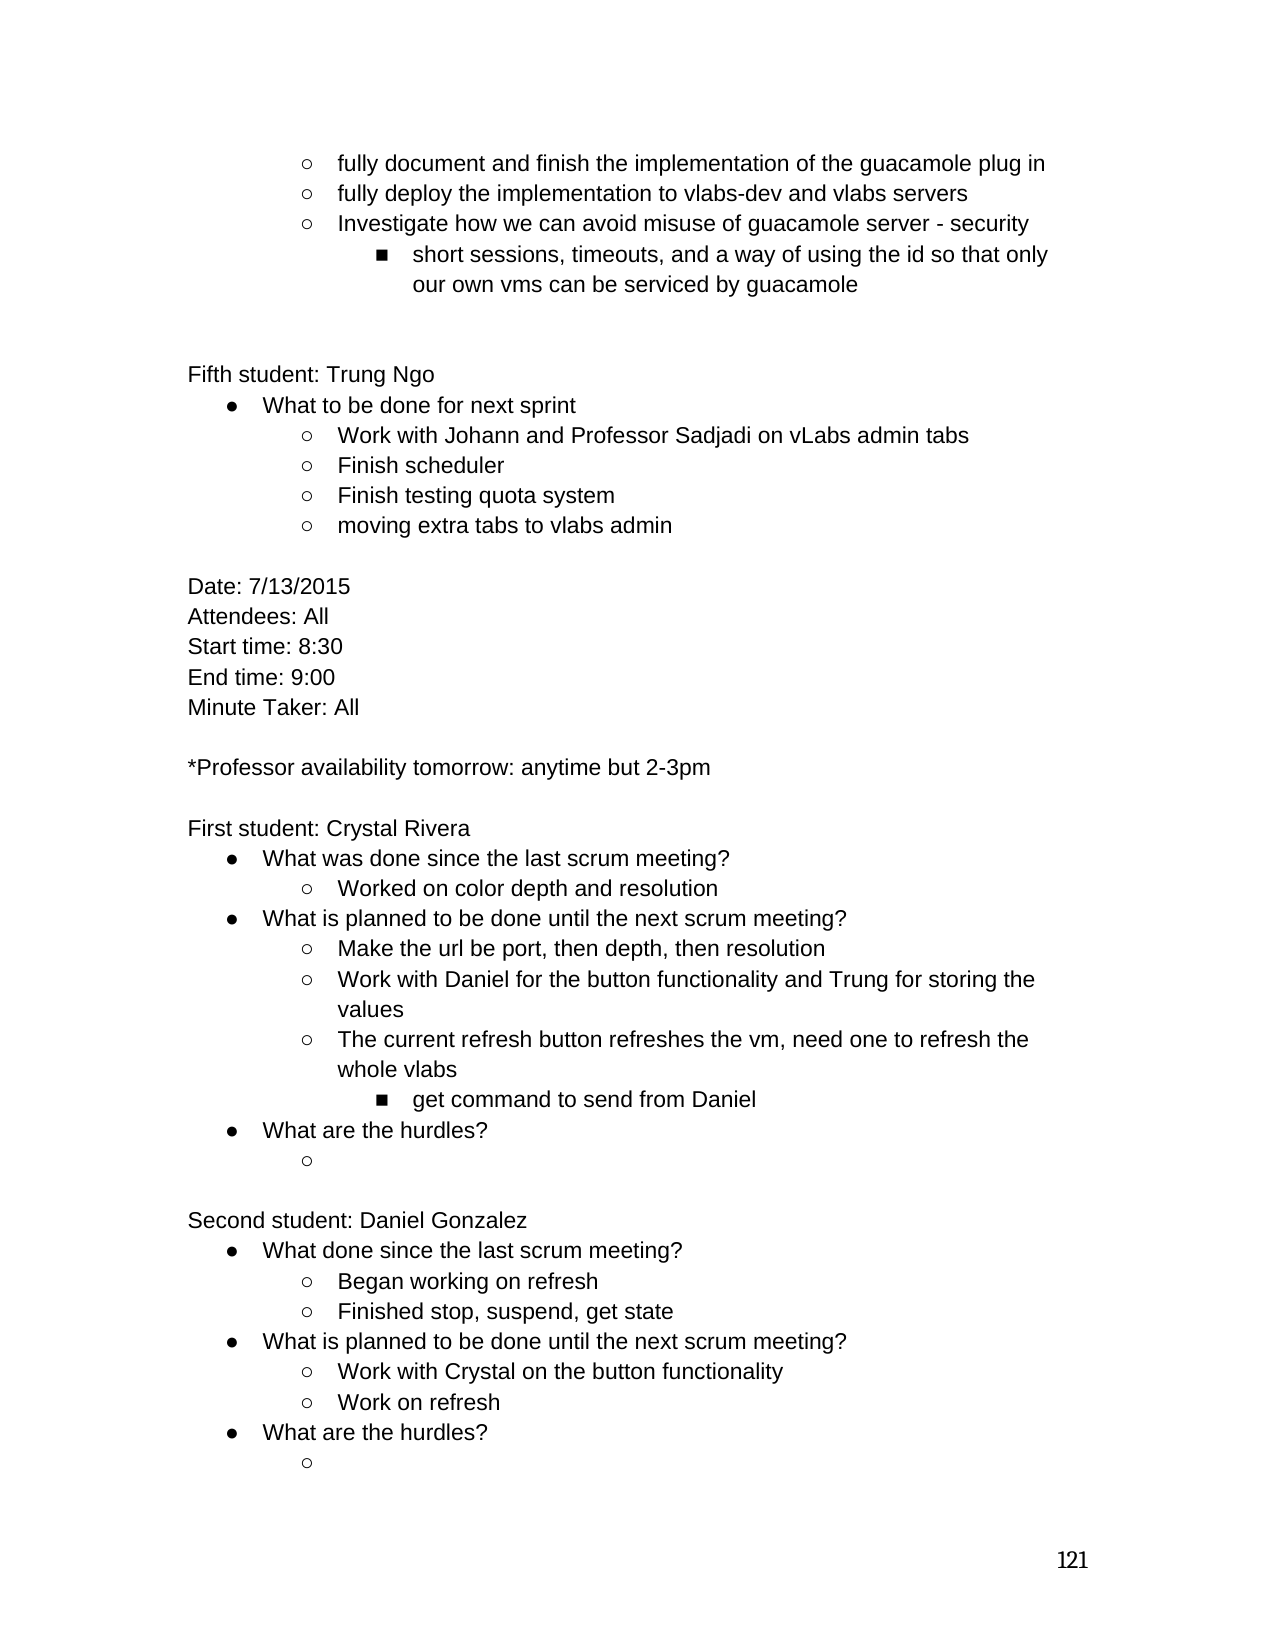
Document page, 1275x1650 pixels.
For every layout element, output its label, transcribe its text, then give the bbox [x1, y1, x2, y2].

list fully deploy the implementation to vlabs-dev and vlabs servers [300, 180, 1087, 207]
list Work with Johann and Professor Sadjadi on vLabs admin tabs [300, 422, 1087, 448]
list The current refresh button refreshes the vm, need one to refresh the whole vlabs [300, 1026, 1087, 1083]
list Worked on color depth and resolution [300, 875, 1087, 901]
list What are the hurdles? [225, 1419, 1087, 1445]
list Finish scheduler [300, 452, 1087, 478]
list Work on refresh [300, 1388, 1087, 1415]
list What to be done for next sprint [225, 392, 1087, 418]
list Work with Daniel for the button functionality and Trung for storing the values [300, 966, 1087, 1022]
list What done since the last scrum meeting? [225, 1237, 1087, 1264]
list Work with Crystal on the button functionality [300, 1358, 1087, 1385]
list Make the url be port, then depth, then resolution [300, 935, 1087, 962]
list moving extra tabs to vlabs admin [300, 512, 1087, 539]
text *Professor availability tomorrow: anytime but 2-3pm [187, 754, 1087, 781]
text Minute Taker: All [187, 694, 1087, 720]
list What was done since the last scrum meeting? [225, 845, 1087, 871]
text First student: Crystal Rivera [187, 814, 1087, 841]
list Investigate how we can avoid misuse of guacamole server - security [300, 210, 1087, 237]
text Attendees: All [187, 603, 1087, 629]
list fully document and finish the implementation of the guacamole plug in [300, 150, 1087, 176]
text Second student: Daniel Gonzalez [187, 1207, 1087, 1234]
list What is planned to be done until the next scrum meeting? [225, 1328, 1087, 1354]
list get command to send from Daniel [375, 1086, 1087, 1113]
text Date: 7/13/2015 [187, 573, 1087, 599]
list Began working on refresh [300, 1268, 1087, 1294]
text End time: 9:00 [187, 663, 1087, 690]
list short sessions, timeouts, and a way of using the id so that only our own vms can be serviced by guacamole [375, 241, 1087, 297]
text Fifth student: Trung Ngo [187, 361, 1087, 388]
list Finished stop, suspend, get state [300, 1298, 1087, 1324]
text Start time: 8:30 [187, 633, 1087, 660]
list What are the hurdles? [225, 1117, 1087, 1143]
list Finish testing quota system [300, 482, 1087, 509]
list What is planned to be done until the next scrum meeting? [225, 905, 1087, 932]
